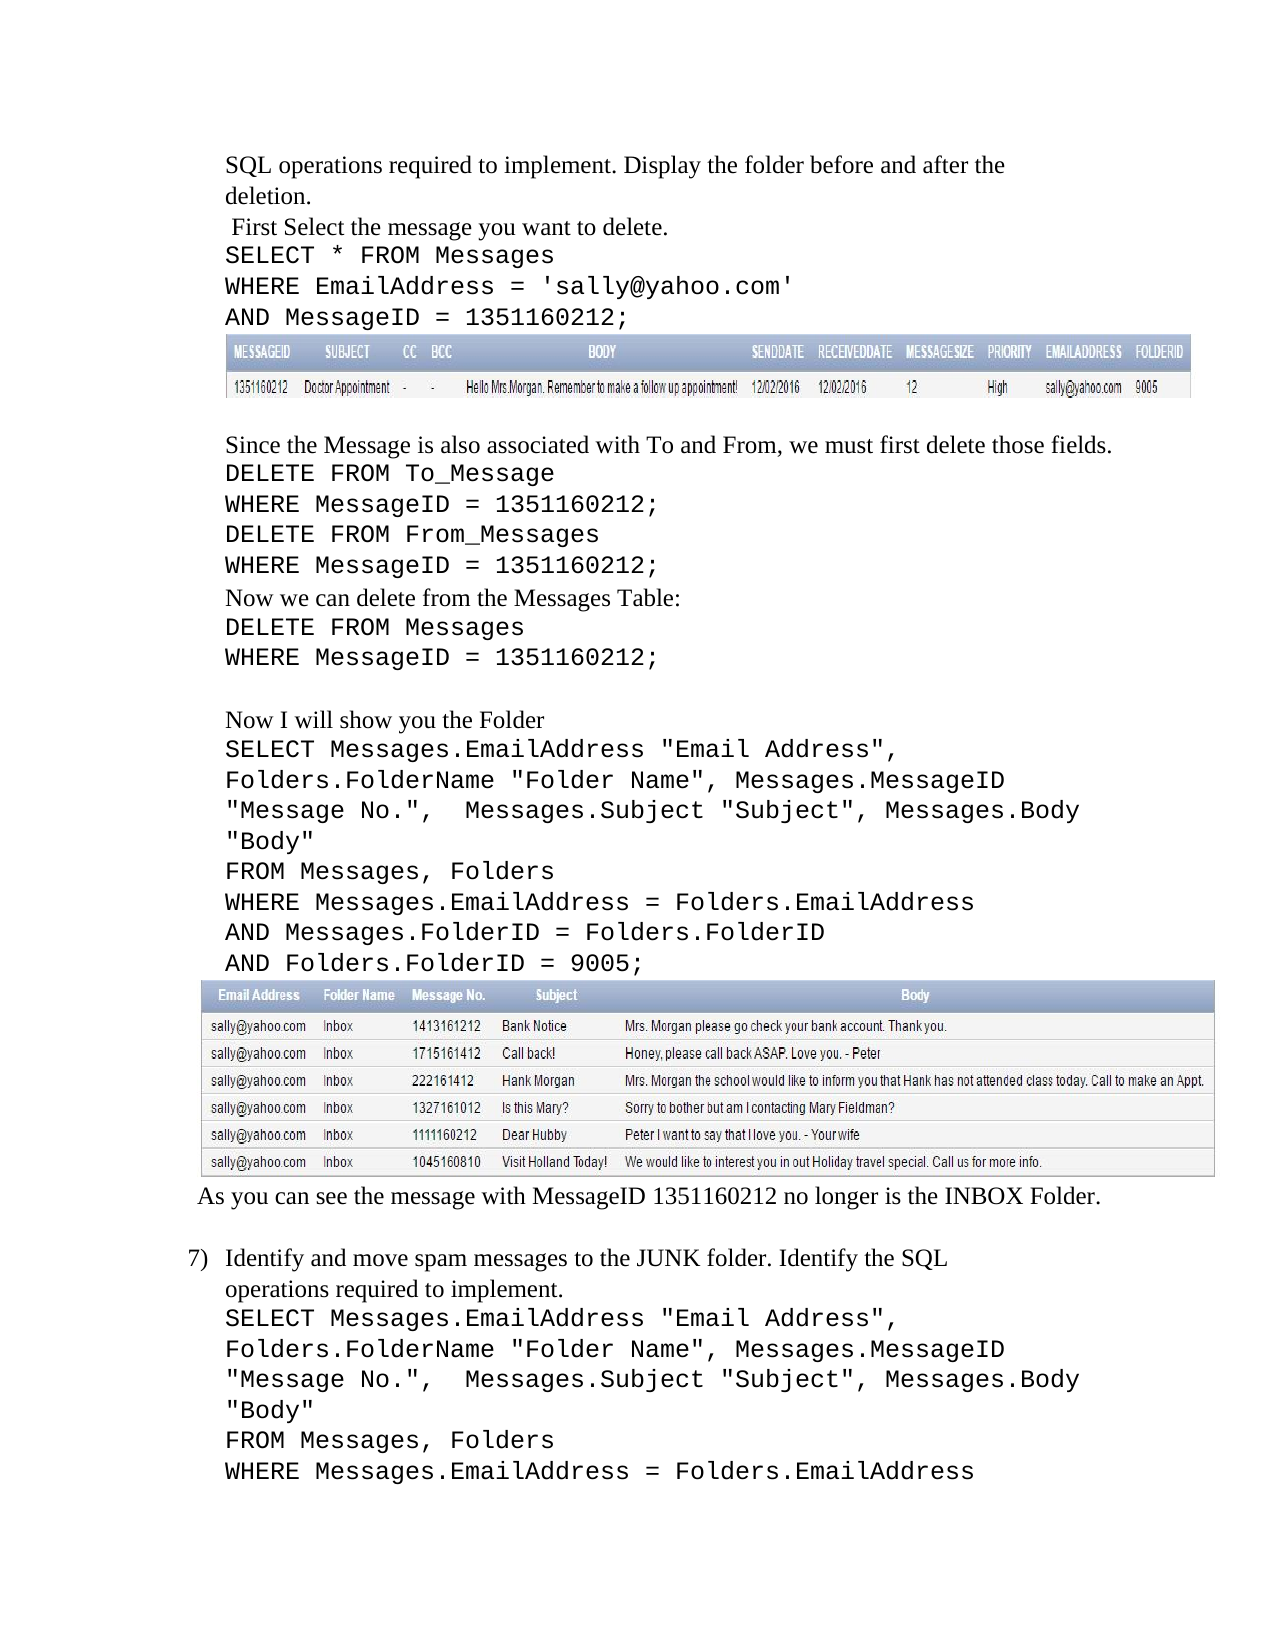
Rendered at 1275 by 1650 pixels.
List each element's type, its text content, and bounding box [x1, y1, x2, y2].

list SQL operations required to implement. Display the folder before and after the [225, 150, 1125, 179]
list SELECT Messages.EmailAddress "Email Address", Folders.FolderName "Folder Name", Messages.MessageID "Message No.", Messages.Subject "Subject", Messages.Body "Body" [225, 737, 1125, 857]
list WHERE MessageID = 1351160212; [225, 552, 1125, 581]
list SELECT Messages.EmailAddress "Email Address", Folders.FolderName "Folder Name", Messages.MessageID "Message No.", Messages.Subject "Subject", Messages.Body "Body" [225, 1306, 1125, 1426]
list DELETE FROM Messages [225, 614, 1125, 642]
list Now I will show you the Folder [225, 706, 1125, 734]
list Since the Message is also associated with To and From, we must first delete those fields. [225, 430, 1125, 459]
list WHERE MessageID = 1351160212; [225, 644, 1125, 673]
list FROM Messages, Folders [225, 859, 1125, 887]
list Now we can delete from the Messages Table: [225, 583, 1125, 612]
list SELECT * FROM Messages [225, 243, 1125, 271]
list WHERE Messages.EmailAddress = Folders.EmailAddress [225, 889, 1125, 918]
list FROM Messages, Folders [225, 1428, 1125, 1456]
list WHERE Messages.EmailAddress = Folders.EmailAddress [225, 1458, 1125, 1487]
picture [196, 980, 1221, 1180]
list First Select the message you want to delete. [225, 212, 1125, 241]
list operations required to implement. [225, 1274, 1125, 1303]
list DELETE FROM To_Message [225, 461, 1125, 489]
picture [225, 334, 1200, 398]
list AND MessageID = 1351160212; [225, 304, 1125, 332]
list Identify and move spam messages to the JUNK folder. Identify the SQL [187, 1243, 1125, 1272]
list DELETE FROM From_Messages [225, 522, 1125, 550]
list deletion. [225, 181, 1125, 210]
list AND Folders.FolderID = 9005; [225, 950, 1125, 979]
list As you can see the message with MessageID 1351160212 no longer is the INBOX Folder. [197, 1181, 1125, 1210]
list WHERE MessageID = 1351160212; [225, 491, 1125, 520]
list AND Messages.FolderID = Folders.FolderID [225, 920, 1125, 948]
list WHERE EmailAddress = 'sally@yahoo.com' [225, 274, 1125, 302]
